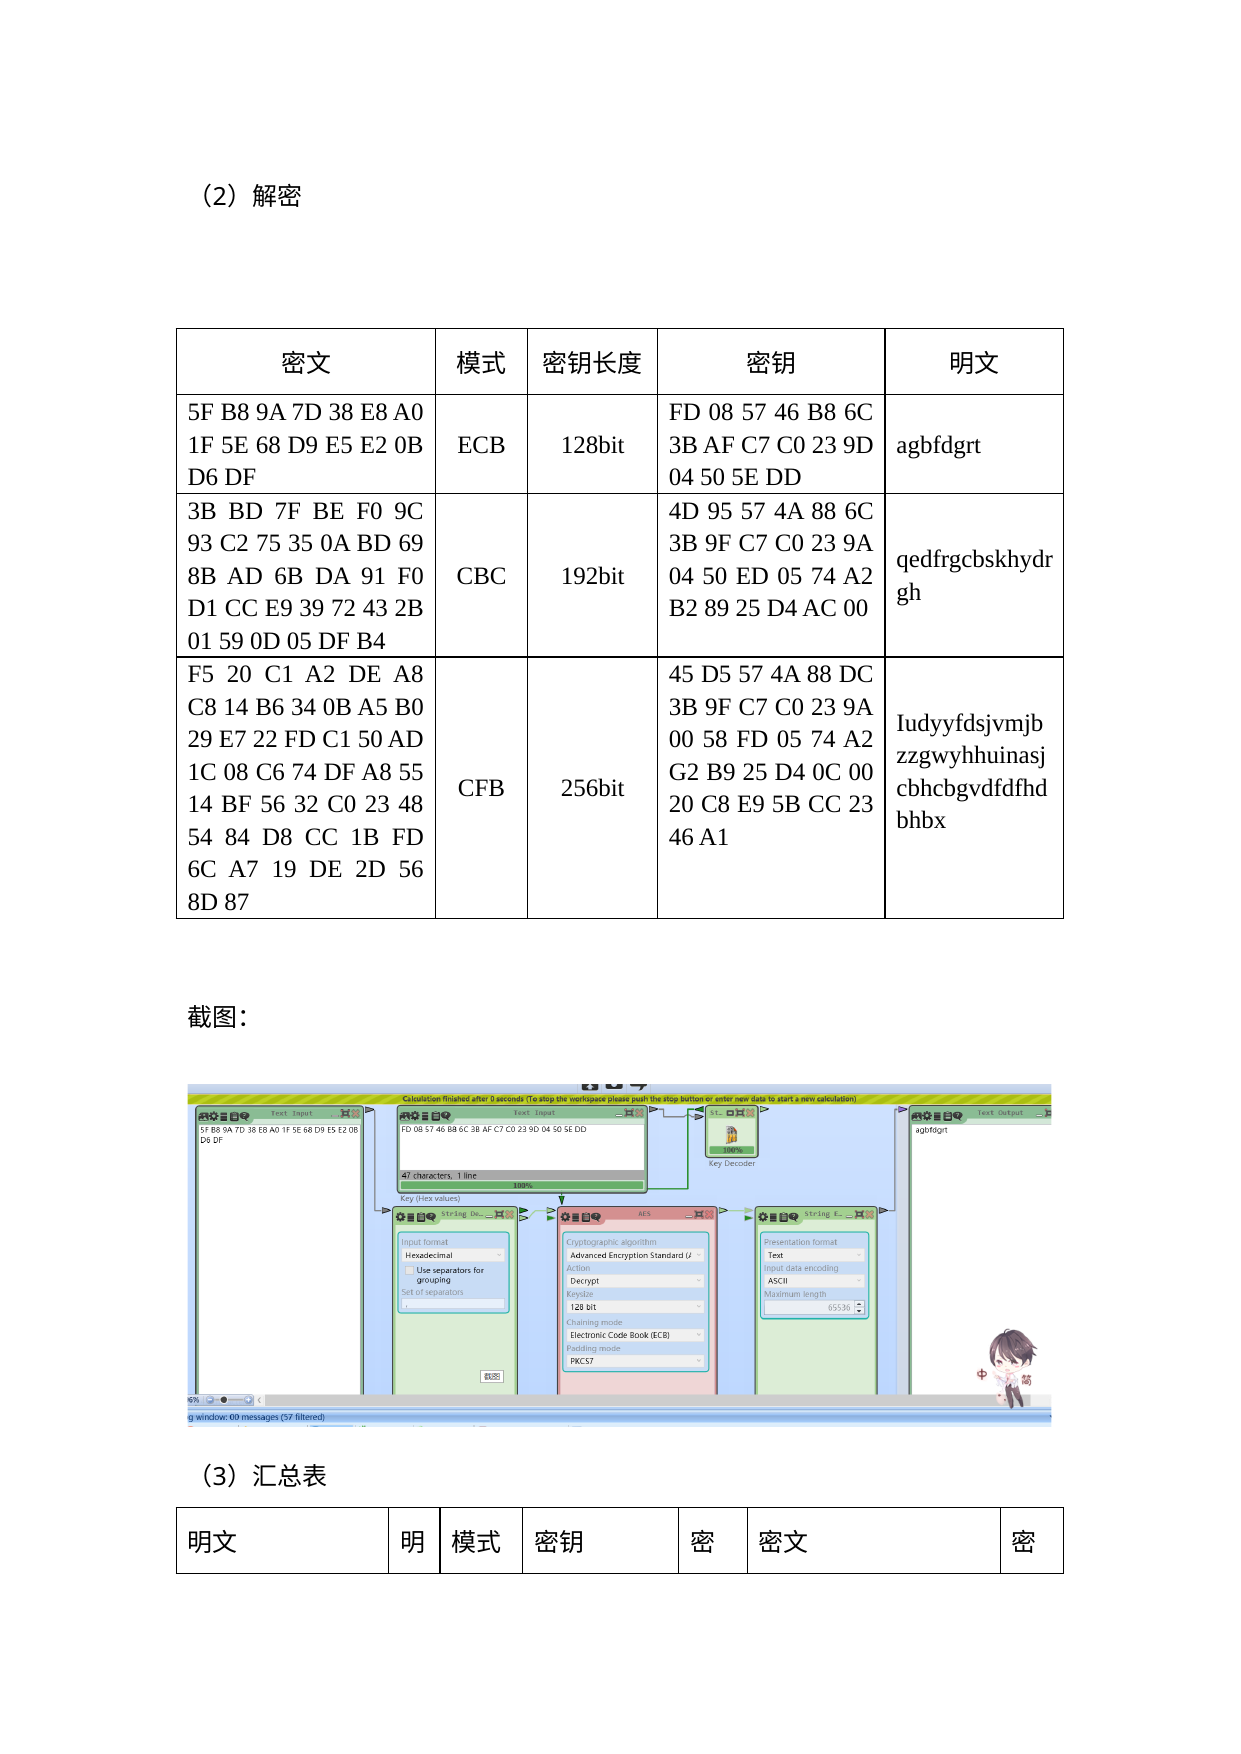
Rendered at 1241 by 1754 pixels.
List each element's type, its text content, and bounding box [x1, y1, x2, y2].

list 截图： [187, 983, 1053, 1048]
table_cell ECB [436, 395, 527, 493]
table_header 模式 [441, 1508, 522, 1573]
list （2）解密 [187, 162, 1053, 227]
table_header 密钥长度 [679, 1508, 747, 1573]
list （3）汇总表 [187, 1442, 1053, 1507]
table_cell 256bit [528, 658, 657, 917]
table_header 明文 [886, 329, 1063, 394]
table_header 明文长度 [389, 1508, 439, 1573]
table_cell CFB [436, 658, 527, 917]
table_header 模式 [436, 329, 527, 394]
table_cell qedfrgcbskhydrgh [886, 494, 1063, 656]
table_header 密钥长度 [528, 329, 657, 394]
table_cell 3B BD 7F BE F0 9C 93 C2 75 35 0A BD 69 8B AD 6B DA 91 F0 D1 CC E9 39 72 43 2B 01 59 0D 05 DF B4 [177, 494, 435, 656]
table_cell 128bit [528, 395, 657, 493]
table_header 密钥 [523, 1508, 678, 1573]
table_header 密文 [177, 329, 435, 394]
picture [187, 1084, 1052, 1427]
table_cell 5F B8 9A 7D 38 E8 A0 1F 5E 68 D9 E5 E2 0B D6 DF [177, 395, 435, 493]
table_header 密文 [748, 1508, 1000, 1573]
table_cell CBC [436, 494, 527, 656]
table_header 密文长度 [1001, 1508, 1063, 1573]
table_cell FD 08 57 46 B8 6C 3B AF C7 C0 23 9D 04 50 5E DD [658, 395, 884, 493]
table_cell F5 20 C1 A2 DE A8 C8 14 B6 34 0B A5 B0 29 E7 22 FD C1 50 AD 1C 08 C6 74 DF A8 55 14 BF 56 32 C0 23 48 54 84 D8 CC 1B FD 6C A7 19 DE 2D 56 8D 87 [177, 658, 435, 917]
table_cell agbfdgrt [886, 395, 1063, 493]
table_header 密钥 [658, 329, 884, 394]
table_header 明文 [177, 1508, 388, 1573]
table_cell 4D 95 57 4A 88 6C 3B 9F C7 C0 23 9A 04 50 ED 05 74 A2 B2 89 25 D4 AC 00 [658, 494, 884, 656]
table_cell 45 D5 57 4A 88 DC 3B 9F C7 C0 23 9A 00 58 FD 05 74 A2 G2 B9 25 D4 0C 00 20 C8 E9 5B CC 23 46 A1 [658, 658, 884, 917]
table_cell Iudyyfdsjvmjbzzgwyhhuinasjcbhcbgvdfdfhdbhbx [886, 658, 1063, 917]
table_cell 192bit [528, 494, 657, 656]
